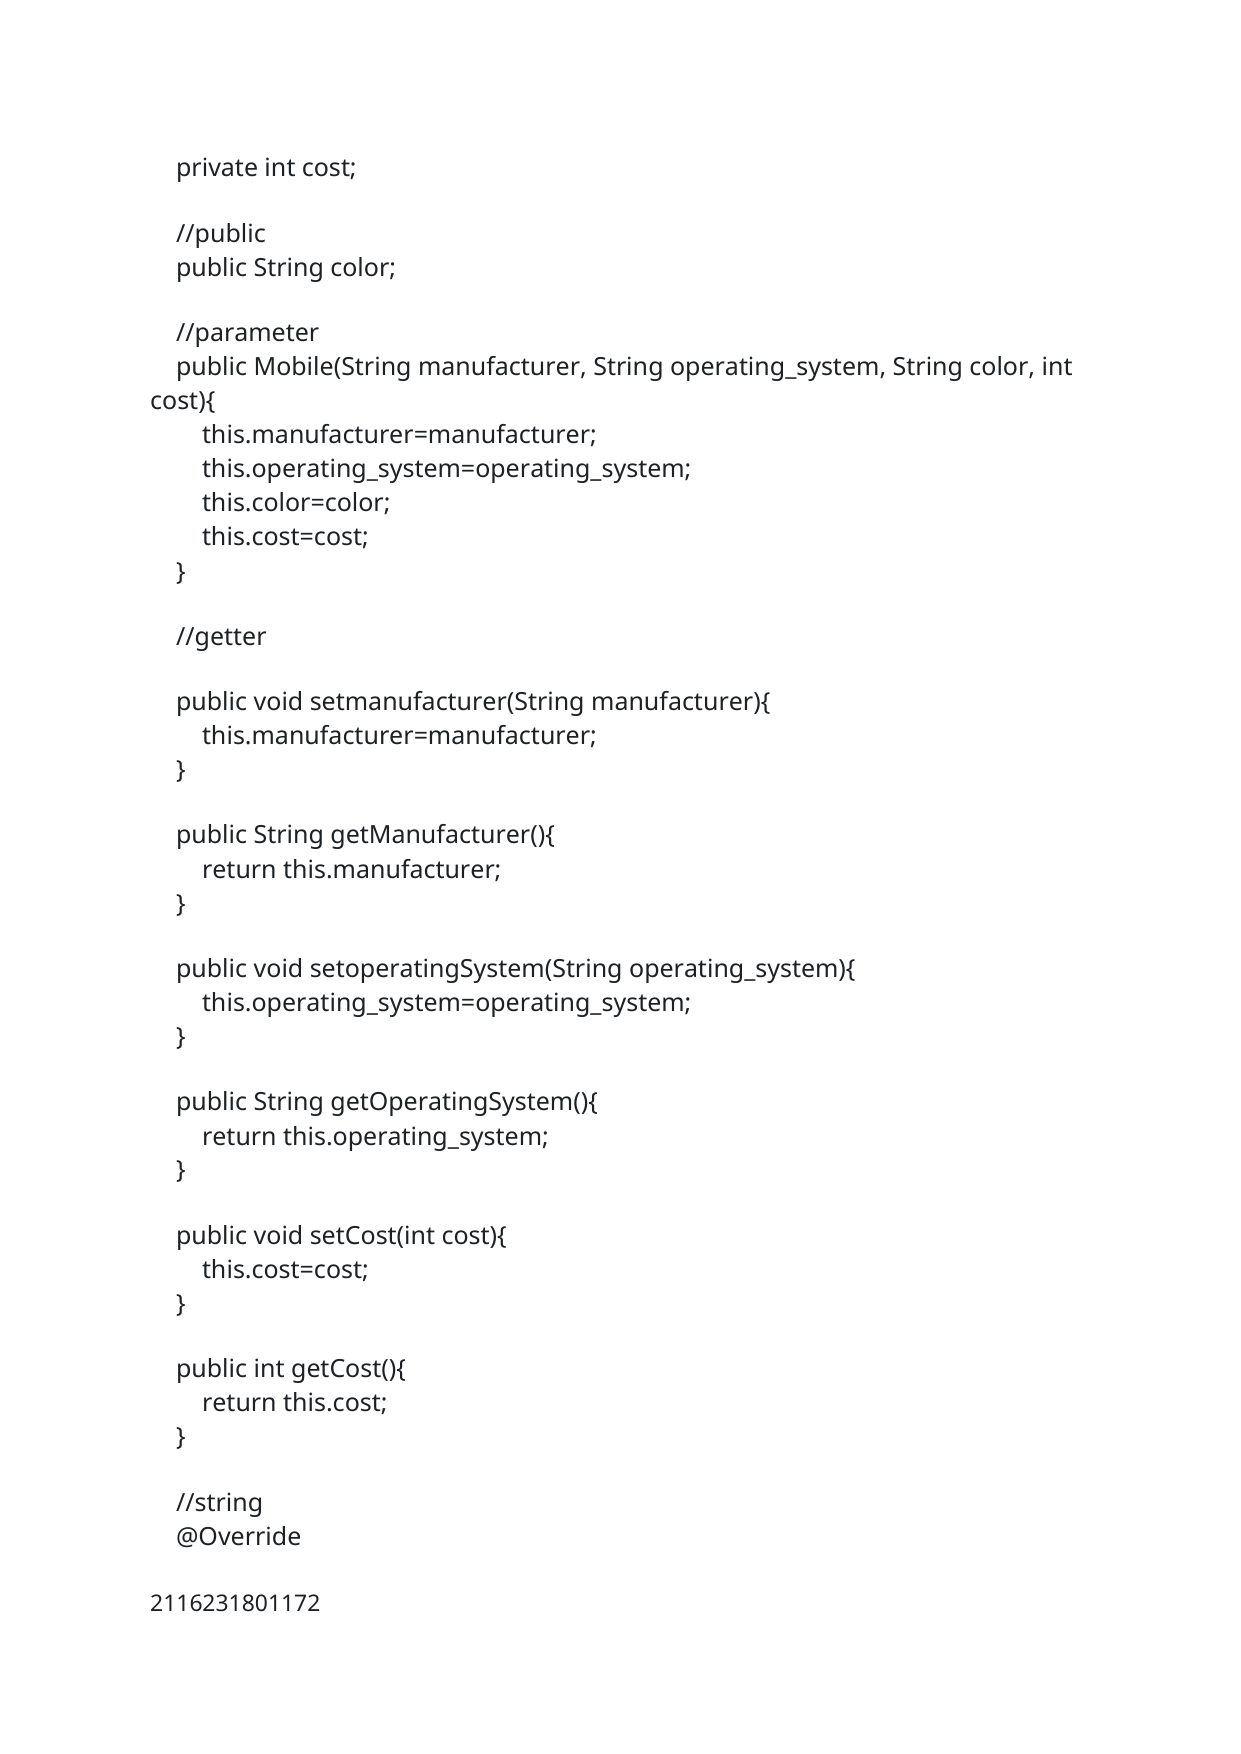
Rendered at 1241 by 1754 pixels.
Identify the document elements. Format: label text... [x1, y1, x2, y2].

text } [150, 885, 1090, 919]
text //getter [150, 618, 1090, 652]
text //string [150, 1484, 1090, 1518]
text public String getOperatingSystem(){ [150, 1084, 1090, 1118]
text //public [150, 215, 1090, 249]
text this.color=color; [150, 485, 1090, 519]
text } [150, 553, 1090, 587]
text this.manufacturer=manufacturer; [150, 417, 1090, 451]
text this.cost=cost; [150, 519, 1090, 553]
text private int cost; [150, 150, 1090, 184]
text return this.manufacturer; [150, 851, 1090, 885]
text return this.operating_system; [150, 1118, 1090, 1152]
text } [150, 752, 1090, 786]
text } [150, 1152, 1090, 1186]
text public Mobile(String manufacturer, String operating_system, String color, int cost){ [150, 349, 1090, 417]
text public void setoperatingSystem(String operating_system){ [150, 951, 1090, 985]
text public void setCost(int cost){ [150, 1217, 1090, 1252]
text } [150, 1419, 1090, 1453]
text this.operating_system=operating_system; [150, 451, 1090, 485]
text public String getManufacturer(){ [150, 817, 1090, 851]
text this.cost=cost; [150, 1252, 1090, 1286]
text @Override [150, 1518, 1090, 1552]
text this.operating_system=operating_system; [150, 985, 1090, 1019]
text return this.cost; [150, 1385, 1090, 1419]
text } [150, 1019, 1090, 1053]
text public int getCost(){ [150, 1351, 1090, 1385]
text public void setmanufacturer(String manufacturer){ [150, 684, 1090, 718]
text } [150, 1286, 1090, 1320]
text this.manufacturer=manufacturer; [150, 718, 1090, 752]
text public String color; [150, 249, 1090, 283]
text //parameter [150, 315, 1090, 349]
